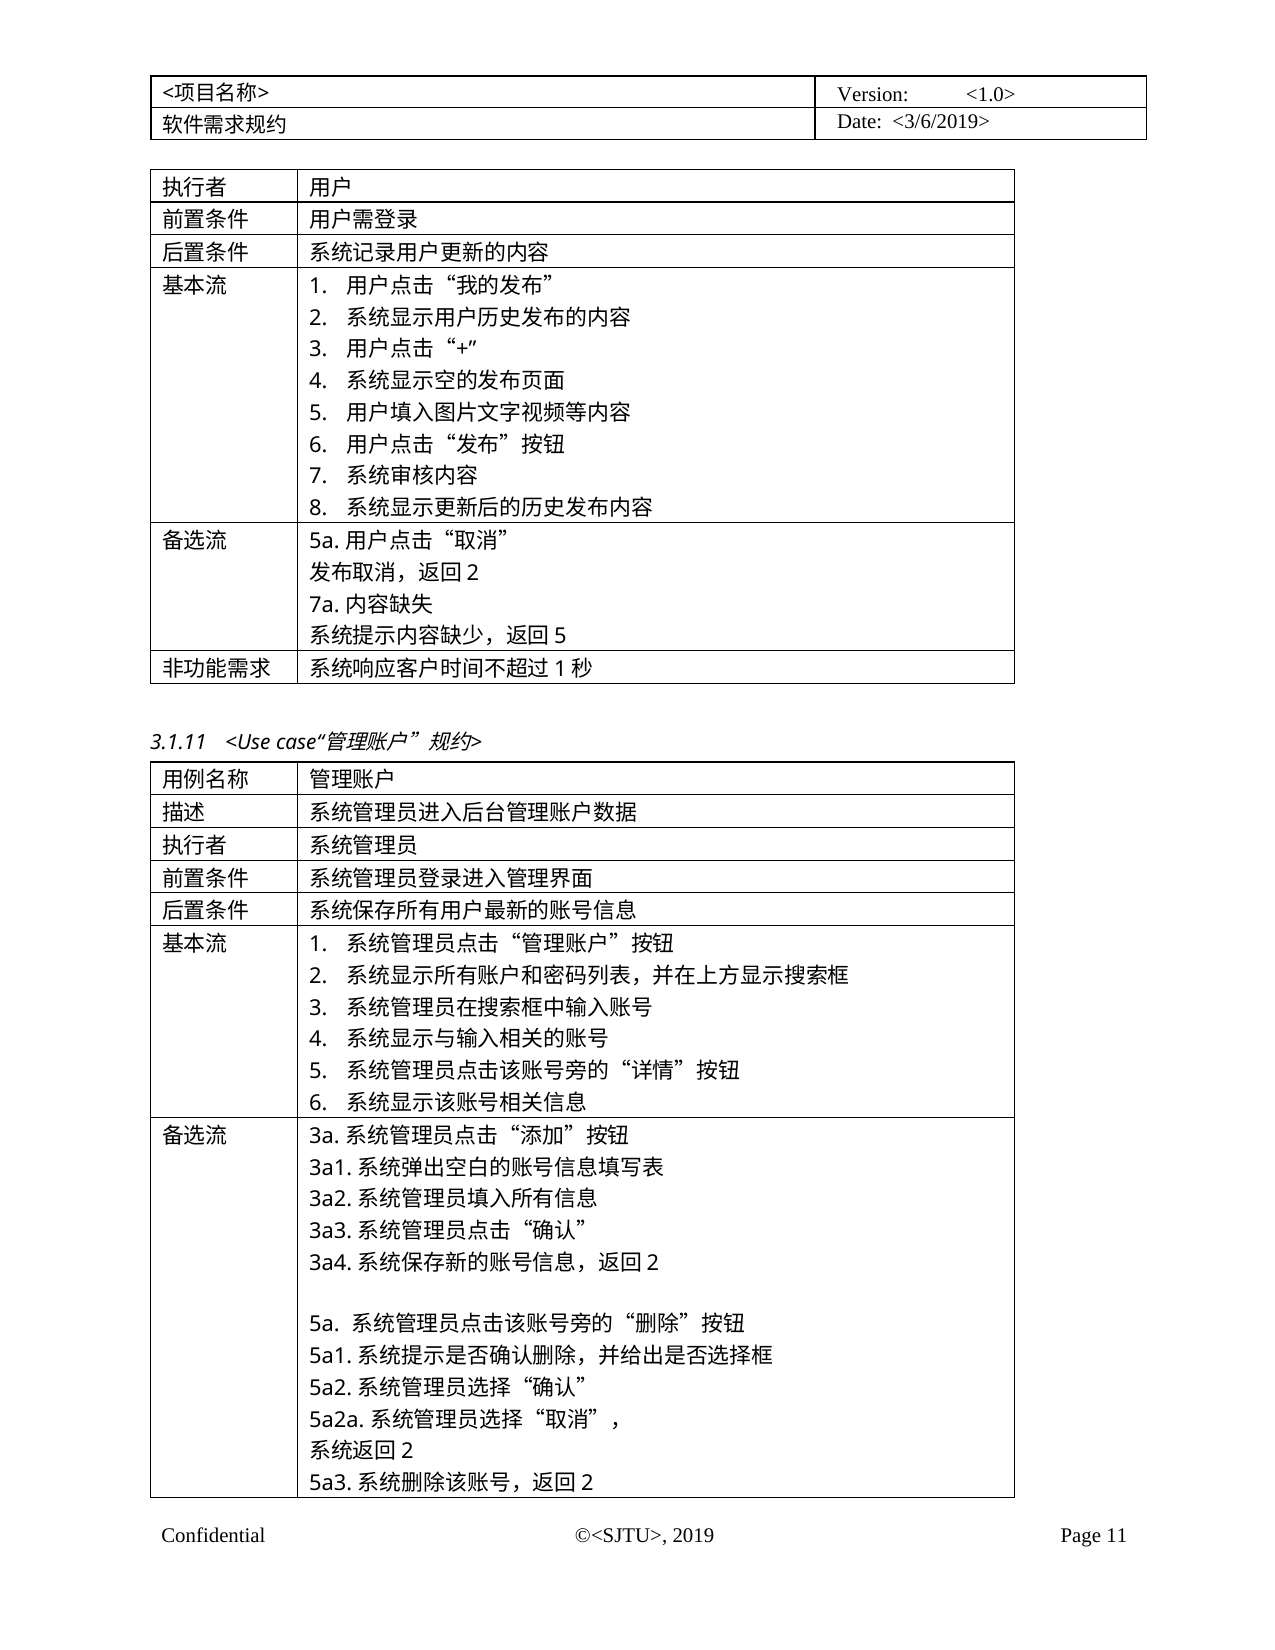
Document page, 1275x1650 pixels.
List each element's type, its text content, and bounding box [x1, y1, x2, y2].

table_header 用例名称 [151, 763, 297, 794]
table_cell 系统管理员登录进入管理界面 [298, 861, 1014, 892]
table_cell 备选流 [151, 1118, 297, 1497]
table_cell 后置条件 [151, 893, 297, 925]
table_cell 前置条件 [151, 861, 297, 892]
table_cell 用户 [298, 170, 1014, 201]
table_cell 用户需登录 [298, 203, 1014, 234]
subtitle <Use case“管理账户”规约> [150, 725, 1125, 755]
table_cell 系统管理员点击“管理账户”按钮 系统显示所有账户和密码列表，并在上方显示搜索框 系统管理员在搜索框中输入账号 系统显示与输入相关的账号 系统管理员点击该账号旁的“详情”按钮 系统显示该账号相关信息 [298, 926, 1014, 1117]
table_cell 描述 [151, 795, 297, 827]
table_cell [298, 1118, 1014, 1497]
table_cell 执行者 [151, 828, 297, 859]
table_cell 执行者 [151, 170, 297, 201]
table_cell 用户点击“我的发布” 系统显示用户历史发布的内容 用户点击“+” 系统显示空的发布页面 用户填入图片文字视频等内容 用户点击“发布”按钮 系统审核内容 系统显示更新后的历史发布内容 [298, 268, 1014, 522]
table_cell 前置条件 [151, 203, 297, 234]
table_cell 系统管理员 [298, 828, 1014, 859]
table_cell 基本流 [151, 926, 297, 1117]
table_cell 系统响应客户时间不超过1秒 [298, 651, 1014, 683]
table_cell 备选流 [151, 523, 297, 650]
table_cell 系统管理员进入后台管理账户数据 [298, 795, 1014, 827]
table_cell 系统保存所有用户最新的账号信息 [298, 893, 1014, 925]
table_cell 5a. 用户点击“取消” 发布取消，返回2 7a. 内容缺失 系统提示内容缺少，返回5 [298, 523, 1014, 650]
table_header 管理账户 [298, 763, 1014, 794]
table_cell 基本流 [151, 268, 297, 522]
table_cell 系统记录用户更新的内容 [298, 235, 1014, 267]
table_cell 后置条件 [151, 235, 297, 267]
table_cell 非功能需求 [151, 651, 297, 683]
